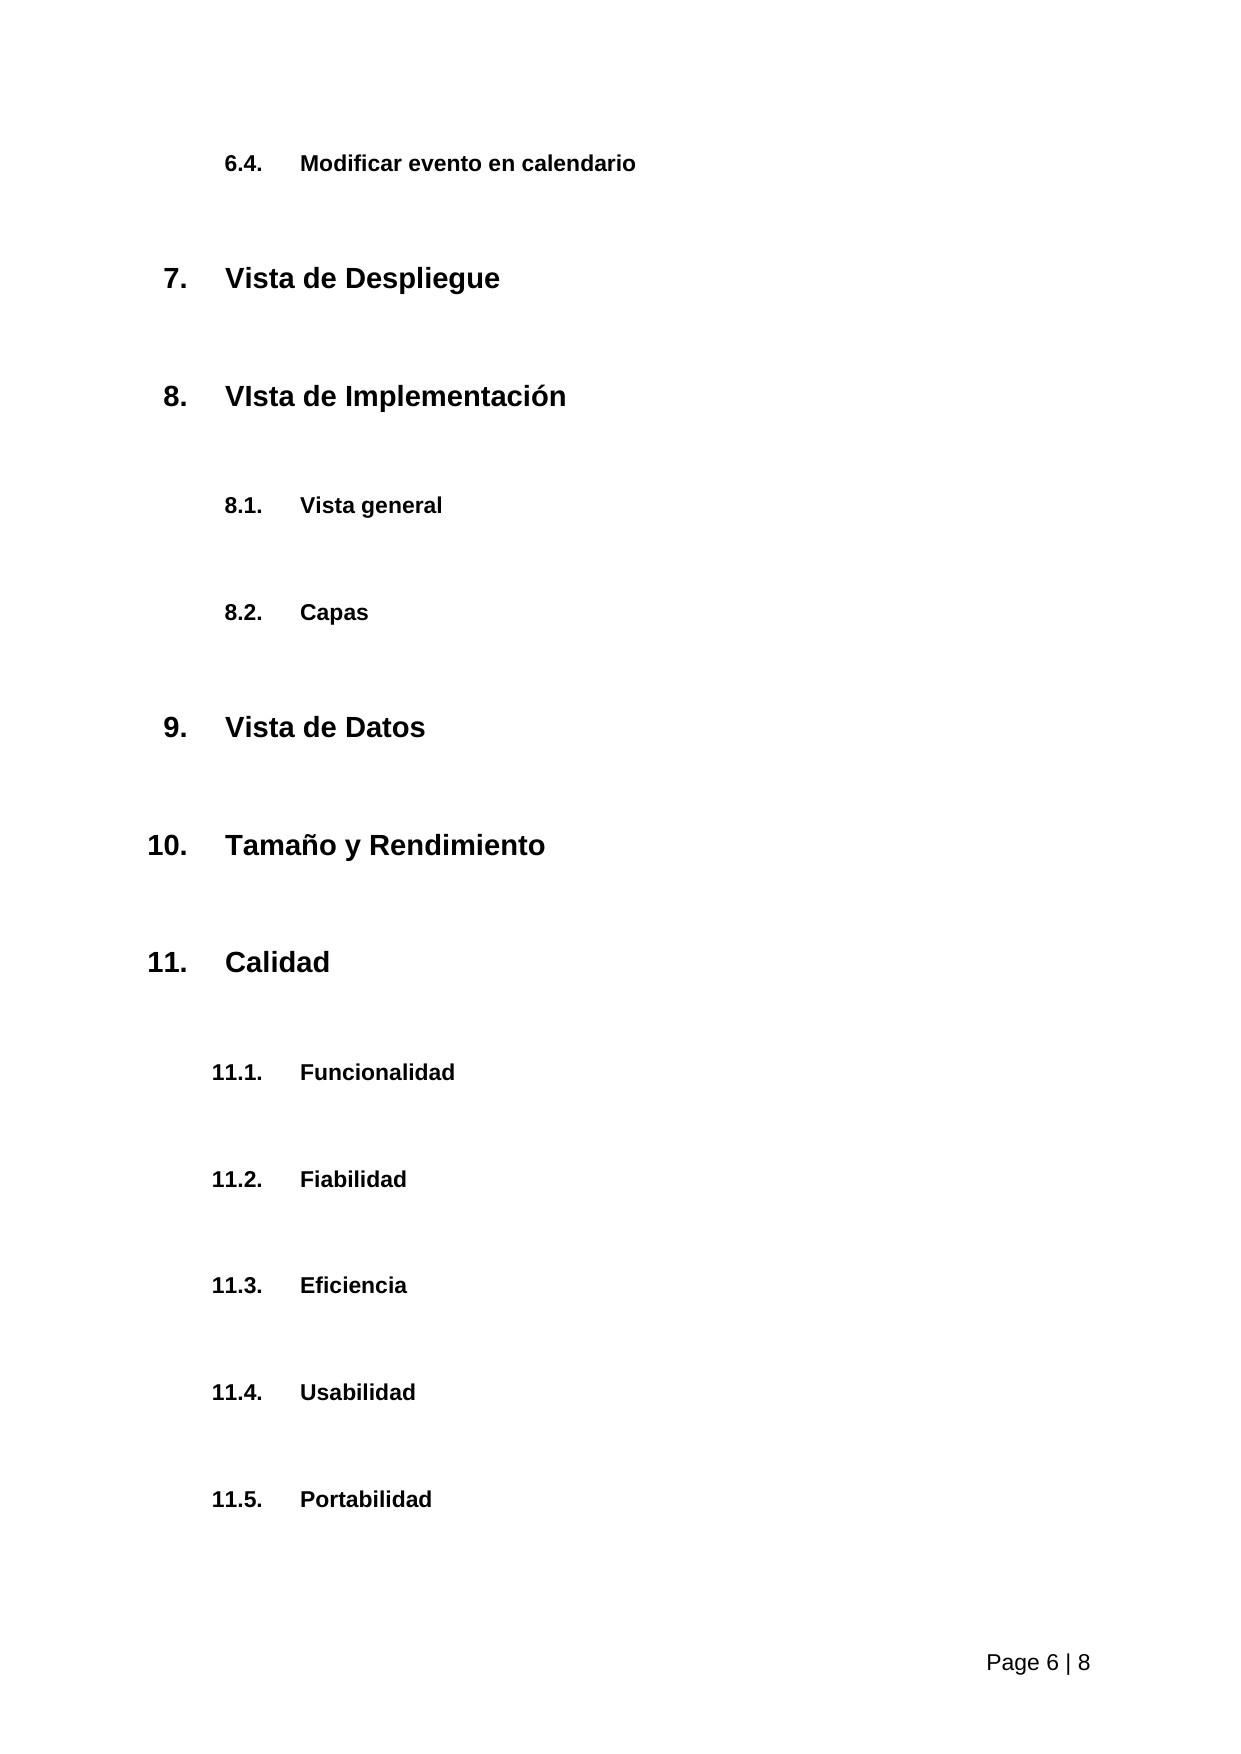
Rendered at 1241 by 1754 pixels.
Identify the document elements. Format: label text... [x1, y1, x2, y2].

subtitle Vista de Datos [187, 710, 1090, 743]
subtitle Vista de Despliegue [187, 261, 1090, 294]
subtitle Modificar evento en calendario [262, 150, 1090, 176]
subtitle Capas [262, 599, 1090, 625]
subtitle Tamaño y Rendimiento [187, 828, 1090, 861]
subtitle Vista general [262, 492, 1090, 519]
subtitle Calidad [187, 946, 1090, 979]
subtitle Funcionalidad [262, 1059, 1090, 1086]
subtitle VIsta de Implementación [187, 379, 1090, 412]
subtitle Eficiencia [262, 1272, 1090, 1299]
subtitle Portabilidad [262, 1486, 1090, 1512]
subtitle Usabilidad [262, 1379, 1090, 1405]
subtitle Fiabilidad [262, 1166, 1090, 1192]
